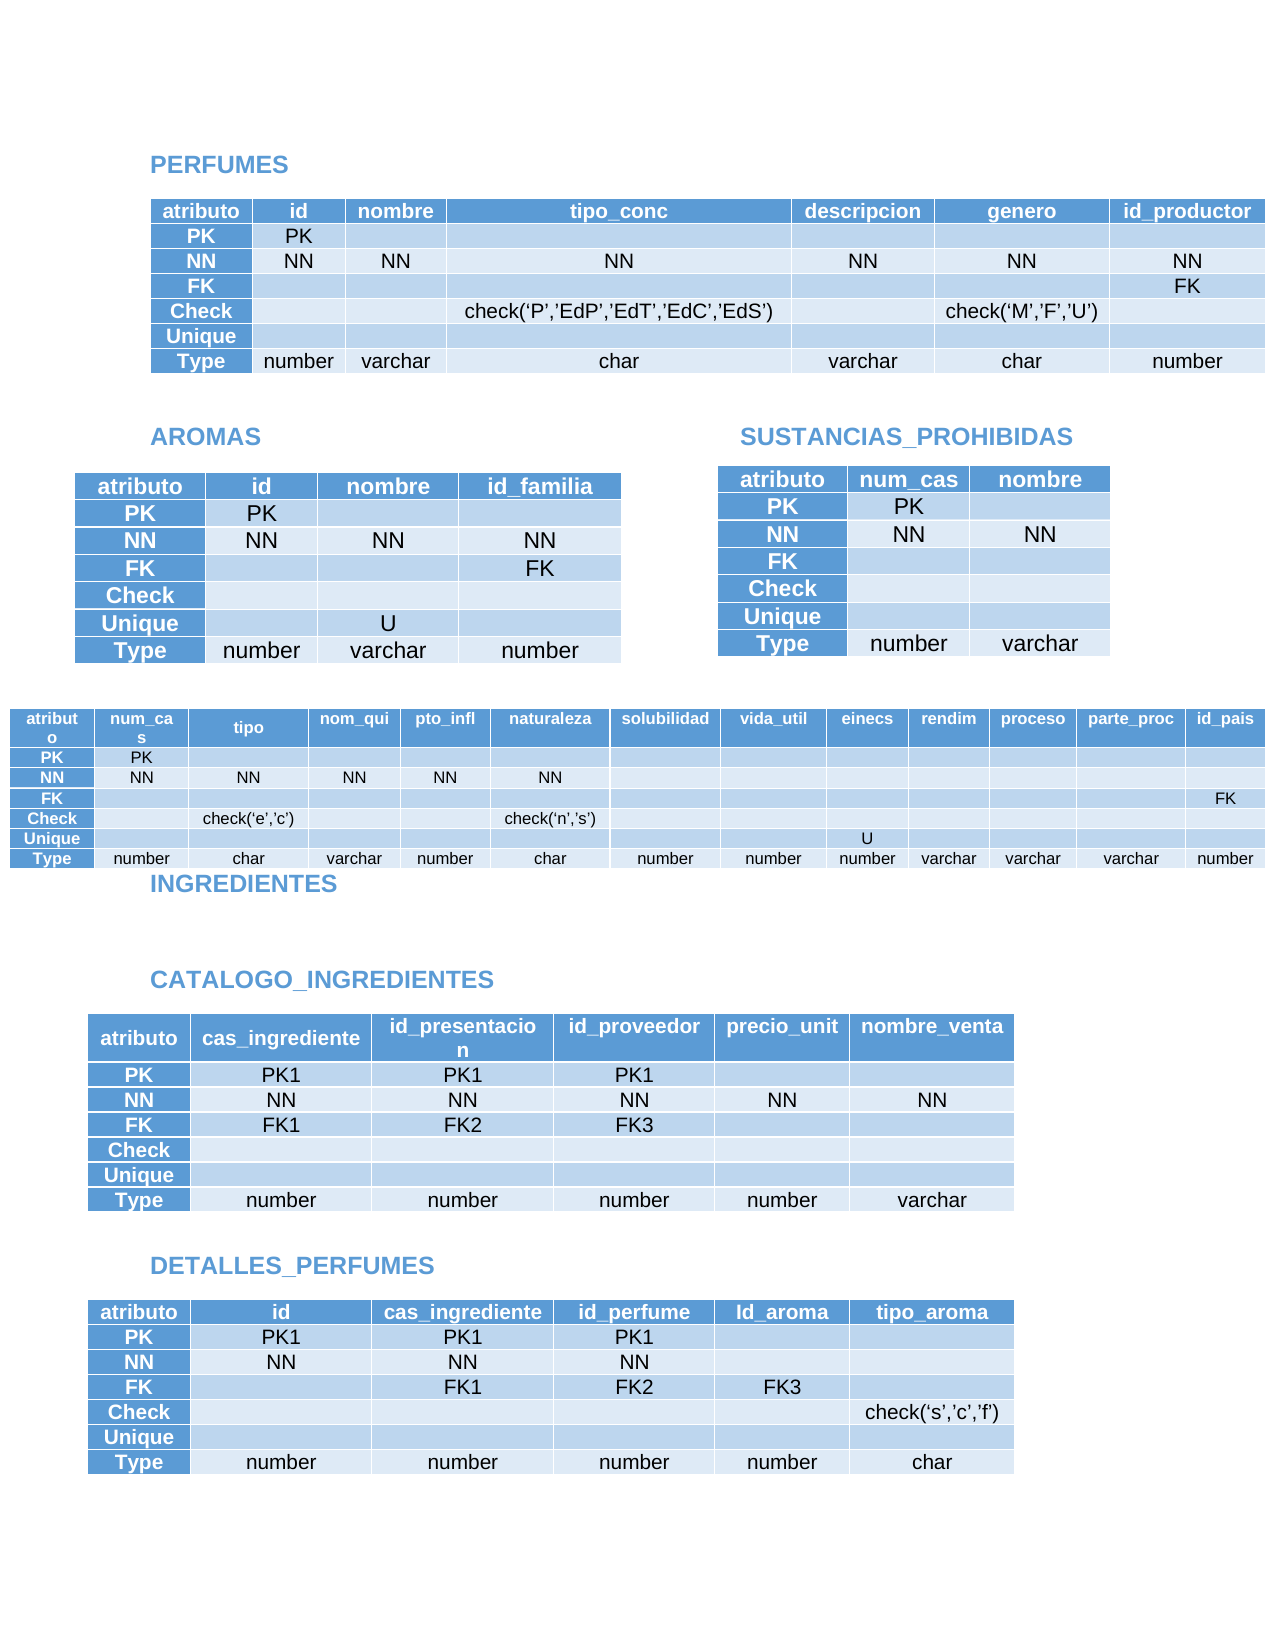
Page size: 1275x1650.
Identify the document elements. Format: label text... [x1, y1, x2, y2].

table_header atributo [88, 1014, 190, 1061]
table_cell [491, 789, 609, 808]
table_header id_productor [1110, 199, 1265, 223]
table_cell FK [459, 555, 621, 581]
table_cell [715, 1113, 849, 1136]
table_cell Check [88, 1138, 190, 1161]
table_cell number [191, 1450, 371, 1474]
table_cell check(‘M’,’F’,’U’) [935, 299, 1109, 323]
table_cell varchar [990, 849, 1076, 868]
table_cell [715, 1063, 849, 1086]
table_cell FK3 [554, 1113, 714, 1136]
table_cell NN [191, 1088, 371, 1111]
table_cell NN [401, 768, 490, 787]
table_cell Check [10, 809, 94, 828]
table_cell [1186, 829, 1265, 848]
table_header proceso [990, 709, 1076, 747]
table_cell FK [151, 274, 252, 298]
table_cell NN [372, 1088, 553, 1111]
table_cell FK1 [191, 1113, 371, 1136]
table_cell [909, 768, 989, 787]
table_cell PK1 [554, 1325, 714, 1349]
table_cell check(‘P’,’EdP’,’EdT’,’EdC’,’EdS’) [447, 299, 791, 323]
table_header nombre [970, 466, 1110, 492]
table_cell [990, 768, 1076, 787]
table_cell [935, 274, 1109, 298]
table_cell NN [206, 528, 317, 554]
table_cell PK [206, 500, 317, 526]
table_cell [95, 809, 188, 828]
table_cell NN [1110, 249, 1265, 273]
table_cell FK [1110, 274, 1265, 298]
table_cell [459, 500, 621, 526]
table_cell PK [718, 493, 847, 519]
table_header einecs [827, 709, 908, 747]
text AROMAS SUSTANCIAS_PROHIBIDAS [150, 421, 1125, 450]
table_cell NN [850, 1088, 1014, 1111]
table_cell NN [88, 1088, 190, 1111]
table_cell [189, 748, 308, 767]
table_cell [1110, 299, 1265, 323]
table_cell [189, 789, 308, 808]
table_cell PK [151, 224, 252, 248]
text DETALLES_PERFUMES [150, 1251, 1125, 1280]
table_cell Check [75, 582, 205, 608]
table_cell NN [151, 249, 252, 273]
table_cell [715, 1163, 849, 1186]
table_header nombre [346, 199, 446, 223]
table_cell FK [88, 1113, 190, 1136]
table_cell Unique [10, 829, 94, 848]
table_header cas_ingrediente [372, 1300, 553, 1324]
table_cell NN [848, 521, 969, 547]
table_cell [401, 809, 490, 828]
table_header descripcion [792, 199, 934, 223]
table_header cas_ingrediente [191, 1014, 371, 1061]
table_cell [1077, 809, 1185, 828]
table_cell [792, 324, 934, 348]
table_header pto_infl [401, 709, 490, 747]
table_cell [850, 1325, 1014, 1349]
text INGREDIENTES [150, 869, 1125, 898]
table_cell PK1 [372, 1063, 553, 1086]
table_cell varchar [1077, 849, 1185, 868]
table_cell [459, 582, 621, 608]
table_cell [309, 829, 400, 848]
table_cell Type [10, 849, 94, 868]
table_cell [191, 1425, 371, 1449]
table_cell [909, 809, 989, 828]
table_cell number [191, 1188, 371, 1211]
table_cell number [721, 849, 826, 868]
table_cell [346, 299, 446, 323]
table_header num_cas [848, 466, 969, 492]
table_cell [206, 582, 317, 608]
table_header nombre [318, 473, 458, 499]
table_cell char [189, 849, 308, 868]
table_cell [1077, 829, 1185, 848]
table_cell Check [151, 299, 252, 323]
table_cell NN [95, 768, 188, 787]
table_cell [827, 809, 908, 828]
table_cell varchar [346, 349, 446, 373]
table_cell [715, 1425, 849, 1449]
table_cell Type [75, 637, 205, 663]
table_cell [372, 1400, 553, 1424]
table_cell check(‘e’,’c’) [189, 809, 308, 828]
table_cell [191, 1375, 371, 1399]
table_cell [554, 1138, 714, 1161]
table_cell [715, 1350, 849, 1374]
table_cell FK2 [554, 1375, 714, 1399]
table_cell [850, 1138, 1014, 1161]
table_cell [401, 748, 490, 767]
table_cell [848, 575, 969, 602]
table_cell FK [10, 789, 94, 808]
table_cell NN [372, 1350, 553, 1374]
table_cell [721, 789, 826, 808]
table_cell NN [88, 1350, 190, 1374]
table_header tipo_aroma [850, 1300, 1014, 1324]
table_cell [611, 789, 720, 808]
table_cell FK3 [715, 1375, 849, 1399]
table_cell [850, 1063, 1014, 1086]
table_header nombre_venta [850, 1014, 1014, 1061]
table_header precio_unit [715, 1014, 849, 1061]
table_cell Unique [151, 324, 252, 348]
table_cell Unique [718, 603, 847, 629]
table_cell number [459, 637, 621, 663]
table_cell [1186, 748, 1265, 767]
table_cell NN [447, 249, 791, 273]
table_cell [459, 610, 621, 636]
table_cell [990, 789, 1076, 808]
table_cell [447, 324, 791, 348]
table_header tipo_conc [447, 199, 791, 223]
table_cell [1186, 809, 1265, 828]
table_header naturaleza [491, 709, 609, 747]
table_cell FK [88, 1375, 190, 1399]
table_cell FK2 [372, 1113, 553, 1136]
table_cell [850, 1163, 1014, 1186]
table_header id_perfume [554, 1300, 714, 1324]
table_cell PK1 [191, 1063, 371, 1086]
table_header atributo [151, 199, 252, 223]
table_cell [191, 1163, 371, 1186]
table_header atributo [75, 473, 205, 499]
table_cell PK [88, 1325, 190, 1349]
table_cell [309, 809, 400, 828]
table_header atributo [88, 1300, 190, 1324]
table_cell NN [75, 528, 205, 554]
table_cell [346, 224, 446, 248]
table_cell [909, 829, 989, 848]
table_header rendim [909, 709, 989, 747]
table_cell [447, 274, 791, 298]
table_cell number [1186, 849, 1265, 868]
table_cell [309, 748, 400, 767]
table_cell PK1 [372, 1325, 553, 1349]
table_cell [447, 224, 791, 248]
table_header Id_aroma [715, 1300, 849, 1324]
table_cell Type [88, 1450, 190, 1474]
text PERFUMES [150, 150, 1125, 179]
table_cell [611, 809, 720, 828]
table_cell [827, 789, 908, 808]
table_cell PK [75, 500, 205, 526]
table_cell [318, 500, 458, 526]
table_cell U [318, 610, 458, 636]
table_header id_presentacion [372, 1014, 553, 1061]
table_cell [346, 274, 446, 298]
table_cell number [401, 849, 490, 868]
table_cell NN [792, 249, 934, 273]
table_cell number [206, 637, 317, 663]
table_cell [206, 610, 317, 636]
table_cell [970, 493, 1110, 519]
table_cell FK1 [372, 1375, 553, 1399]
table_cell [1077, 768, 1185, 787]
table_cell PK [848, 493, 969, 519]
table_cell varchar [318, 637, 458, 663]
table_cell PK [88, 1063, 190, 1086]
table_cell [935, 224, 1109, 248]
table_cell [318, 582, 458, 608]
table_cell Type [151, 349, 252, 373]
table_cell U [827, 829, 908, 848]
table_cell [401, 789, 490, 808]
table_cell char [447, 349, 791, 373]
table_cell number [95, 849, 188, 868]
table_cell number [253, 349, 345, 373]
table_cell NN [715, 1088, 849, 1111]
table_cell number [372, 1450, 553, 1474]
table_cell number [848, 630, 969, 656]
table_cell [253, 299, 345, 323]
table_cell varchar [792, 349, 934, 373]
table_cell [715, 1400, 849, 1424]
table_header atributo [10, 709, 94, 747]
table_cell [970, 603, 1110, 629]
table_cell NN [554, 1350, 714, 1374]
table_header tipo [189, 709, 308, 747]
table_cell PK [95, 748, 188, 767]
table_cell NN [970, 521, 1110, 547]
table_cell [721, 809, 826, 828]
table_cell char [850, 1450, 1014, 1474]
table_cell number [715, 1450, 849, 1474]
table_cell NN [191, 1350, 371, 1374]
table_header num_cas [95, 709, 188, 747]
table_cell [611, 768, 720, 787]
table_cell number [715, 1188, 849, 1211]
table_cell PK1 [191, 1325, 371, 1349]
table_header nom_qui [309, 709, 400, 747]
table_cell [909, 748, 989, 767]
table_cell [253, 324, 345, 348]
table_cell NN [253, 249, 345, 273]
table_cell [554, 1163, 714, 1186]
table_cell [990, 809, 1076, 828]
table_cell [372, 1425, 553, 1449]
table_cell NN [346, 249, 446, 273]
table_cell [318, 555, 458, 581]
table_cell [990, 829, 1076, 848]
table_cell [191, 1400, 371, 1424]
table_cell number [611, 849, 720, 868]
table_cell [850, 1425, 1014, 1449]
table_cell Type [88, 1188, 190, 1211]
table_cell NN [554, 1088, 714, 1111]
table_header id [206, 473, 317, 499]
table_header id_familia [459, 473, 621, 499]
table_cell FK [718, 548, 847, 574]
table_cell [491, 748, 609, 767]
table_cell [95, 789, 188, 808]
text CATALOGO_INGREDIENTES [150, 965, 1125, 993]
table_cell [721, 748, 826, 767]
table_cell [491, 829, 609, 848]
table_cell Type [718, 630, 847, 656]
table_cell Unique [88, 1163, 190, 1186]
table_cell number [554, 1450, 714, 1474]
table_cell [1110, 324, 1265, 348]
table_cell [848, 548, 969, 574]
table_cell [970, 548, 1110, 574]
table_header parte_proc [1077, 709, 1185, 747]
table_cell NN [189, 768, 308, 787]
table_cell [346, 324, 446, 348]
table_cell [850, 1375, 1014, 1399]
table_cell [401, 829, 490, 848]
table_cell NN [318, 528, 458, 554]
table_cell FK [75, 555, 205, 581]
table_cell number [372, 1188, 553, 1211]
table_header genero [935, 199, 1109, 223]
table_cell [721, 829, 826, 848]
table_cell [990, 748, 1076, 767]
table_cell [715, 1138, 849, 1161]
table_cell Check [88, 1400, 190, 1424]
table_cell [792, 274, 934, 298]
table_cell [611, 829, 720, 848]
table_cell Unique [88, 1425, 190, 1449]
table_cell NN [718, 521, 847, 547]
table_cell number [1110, 349, 1265, 373]
table_header vida_util [721, 709, 826, 747]
table_cell [191, 1138, 371, 1161]
table_cell NN [10, 768, 94, 787]
table_cell [1186, 768, 1265, 787]
table_cell FK [1186, 789, 1265, 808]
table_cell [253, 274, 345, 298]
table_header id_pais [1186, 709, 1265, 747]
table_cell [792, 224, 934, 248]
table_cell NN [459, 528, 621, 554]
table_cell PK [253, 224, 345, 248]
table_header id [253, 199, 345, 223]
table_cell [827, 748, 908, 767]
table_cell Check [718, 575, 847, 602]
table_cell NN [309, 768, 400, 787]
table_cell [848, 603, 969, 629]
table_cell [721, 768, 826, 787]
table_cell [206, 555, 317, 581]
table_header id [191, 1300, 371, 1324]
table_cell [372, 1138, 553, 1161]
table_cell varchar [909, 849, 989, 868]
table_cell Unique [75, 610, 205, 636]
table_cell [554, 1400, 714, 1424]
table_cell PK [10, 748, 94, 767]
table_cell varchar [970, 630, 1110, 656]
table_cell [95, 829, 188, 848]
table_header solubilidad [611, 709, 720, 747]
table_cell char [491, 849, 609, 868]
table_header id_proveedor [554, 1014, 714, 1061]
table_cell [1077, 789, 1185, 808]
table_cell varchar [850, 1188, 1014, 1211]
table_cell [850, 1350, 1014, 1374]
table_cell [1077, 748, 1185, 767]
table_cell [309, 789, 400, 808]
table_cell NN [491, 768, 609, 787]
table_cell [611, 748, 720, 767]
table_cell [827, 768, 908, 787]
table_cell [372, 1163, 553, 1186]
table_cell check(‘n’,’s’) [491, 809, 609, 828]
table_cell [909, 789, 989, 808]
table_cell number [827, 849, 908, 868]
table_cell [554, 1425, 714, 1449]
table_cell [189, 829, 308, 848]
table_cell [1110, 224, 1265, 248]
table_cell NN [935, 249, 1109, 273]
table_cell check(‘s’,’c’,’f’) [850, 1400, 1014, 1424]
table_cell varchar [309, 849, 400, 868]
table_cell [792, 299, 934, 323]
table_cell [935, 324, 1109, 348]
table_cell [715, 1325, 849, 1349]
table_cell [850, 1113, 1014, 1136]
table_cell char [935, 349, 1109, 373]
table_cell PK1 [554, 1063, 714, 1086]
table_cell [970, 575, 1110, 602]
table_cell number [554, 1188, 714, 1211]
table_header atributo [718, 466, 847, 492]
